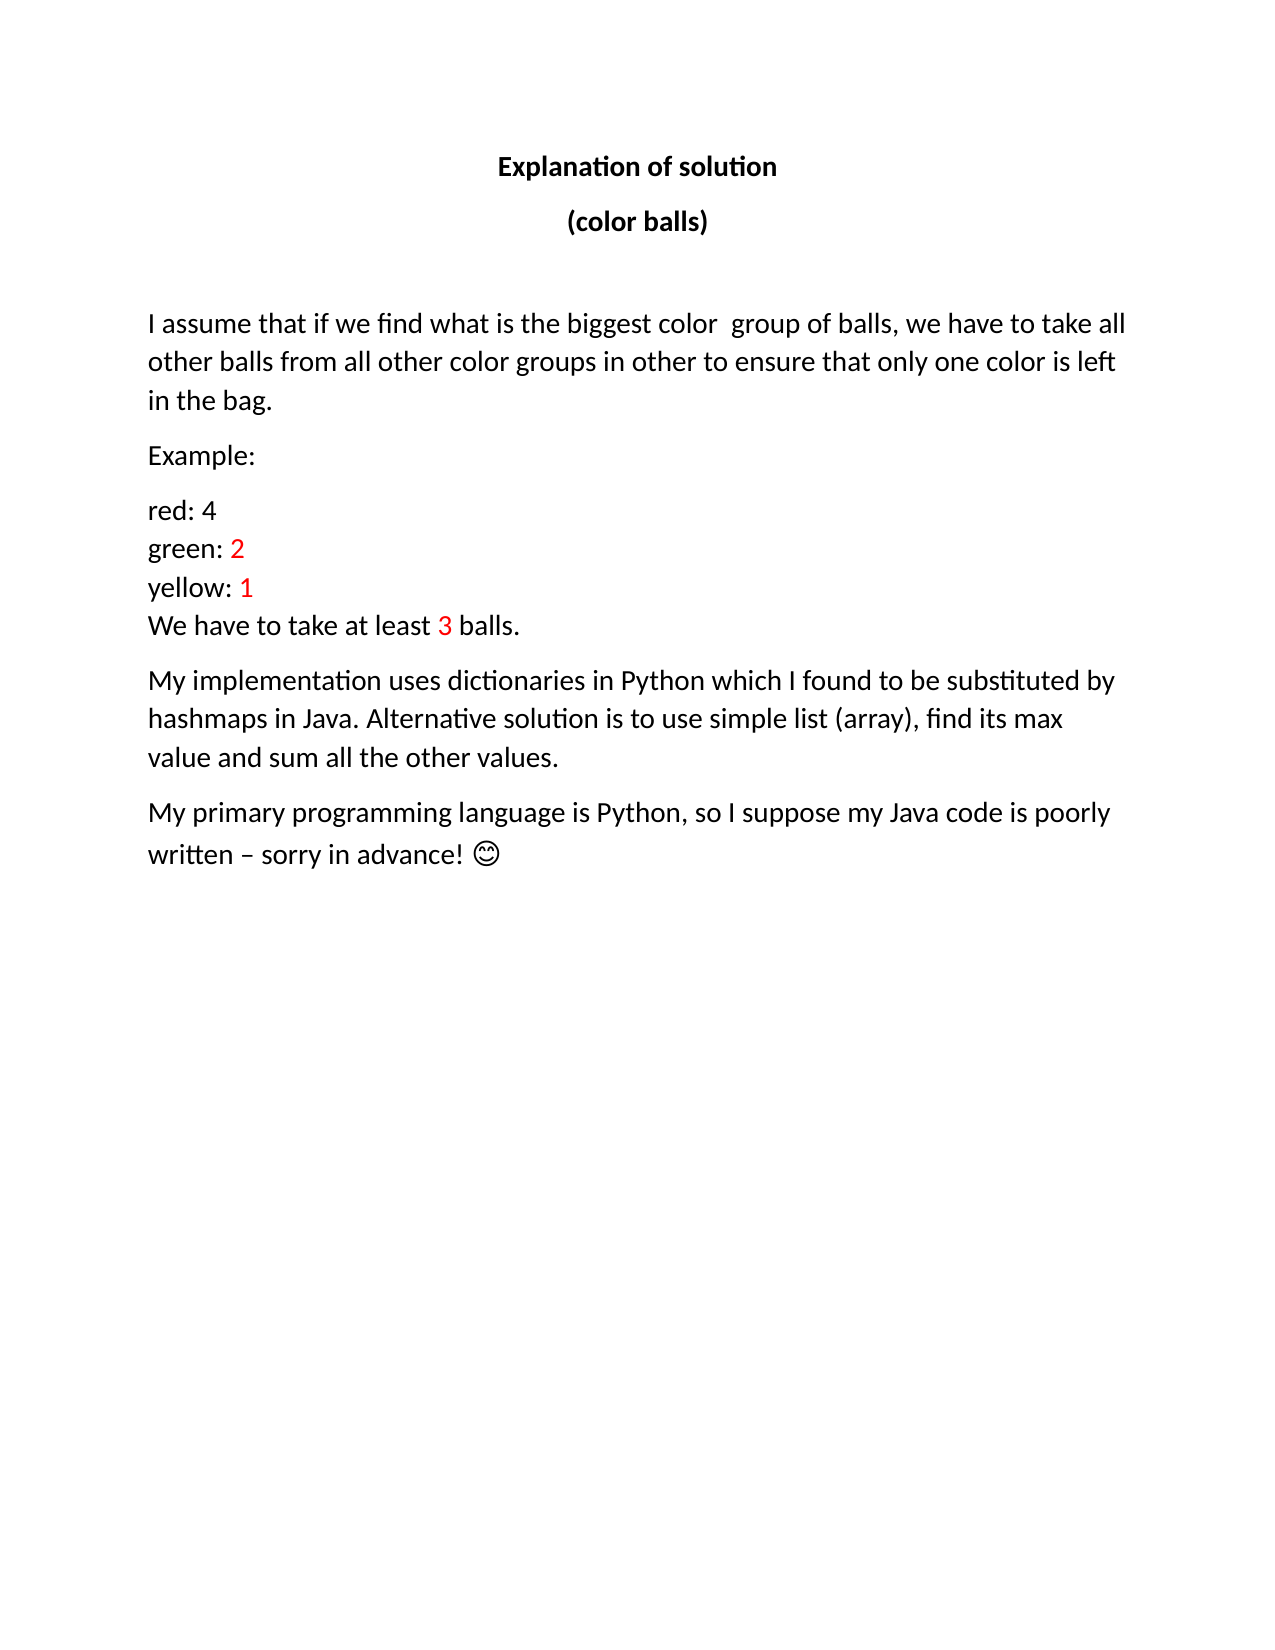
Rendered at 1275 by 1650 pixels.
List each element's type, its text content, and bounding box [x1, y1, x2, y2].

text (color balls) [148, 203, 1127, 238]
text Explanation of solution [148, 148, 1127, 183]
text red: 4 [148, 492, 1127, 527]
text yellow: 1 [148, 569, 1127, 604]
text Example: [148, 437, 1127, 472]
text We have to take at least 3 balls. [148, 607, 1127, 643]
text My primary programming language is Python, so I suppose my Java code is poorly written – sorry in advance! [148, 794, 1127, 873]
text I assume that if we find what is the biggest color group of balls, we have to take all other balls from all other color groups in other to ensure that only one color is left in the bag. [148, 305, 1127, 417]
text green: 2 [148, 530, 1127, 566]
text My implementation uses dictionaries in Python which I found to be substituted by hashmaps in Java. Alternative solution is to use simple list (array), find its max value and sum all the other values. [148, 662, 1127, 775]
